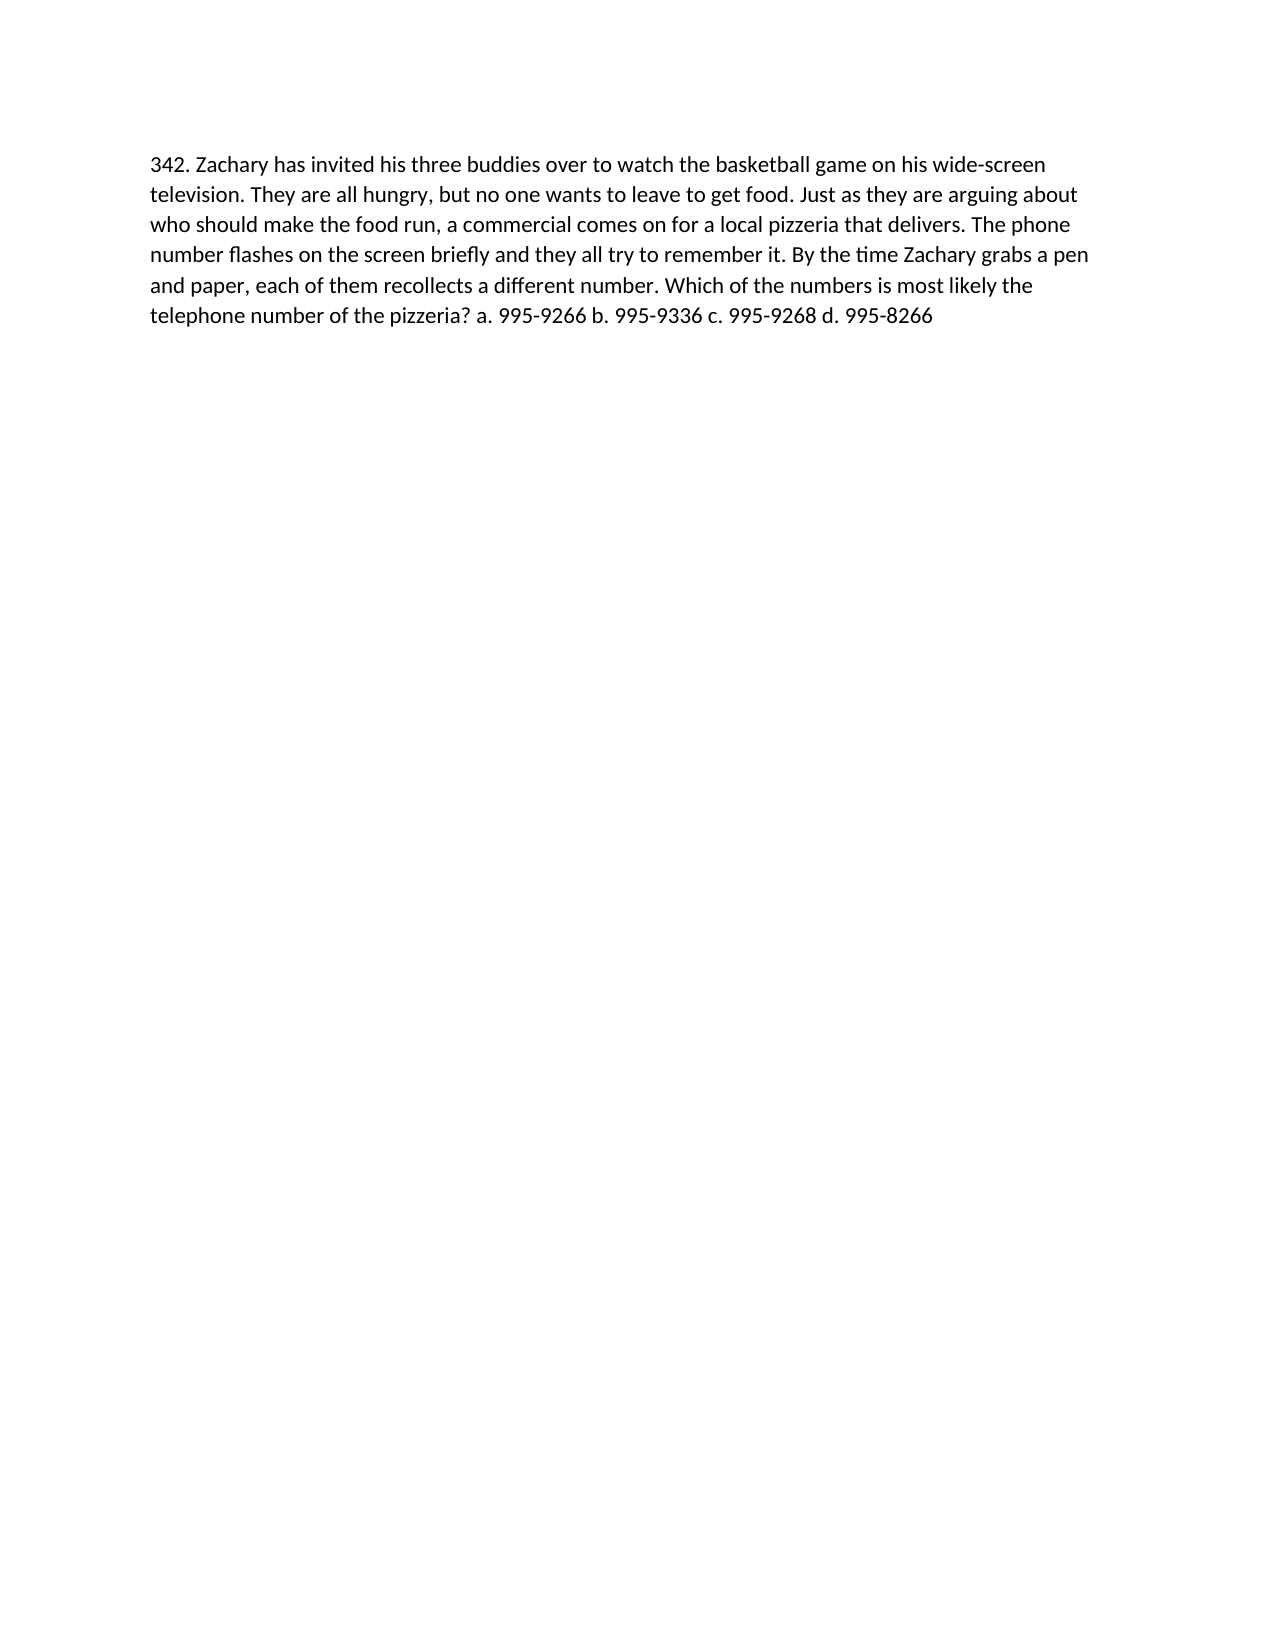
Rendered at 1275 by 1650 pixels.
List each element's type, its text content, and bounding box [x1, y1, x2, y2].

text 342. Zachary has invited his three buddies over to watch the basketball game on his wide-screen television. They are all hungry, but no one wants to leave to get food. Just as they are arguing about who should make the food run, a commercial comes on for a local pizzeria that delivers. The phone number ﬂashes on the screen brieﬂy and they all try to remember it. By the time Zachary grabs a pen and paper, each of them recollects a different number. Which of the numbers is most likely the telephone number of the pizzeria? a. 995-9266 b. 995-9336 c. 995-9268 d. 995-8266 [150, 150, 1125, 329]
